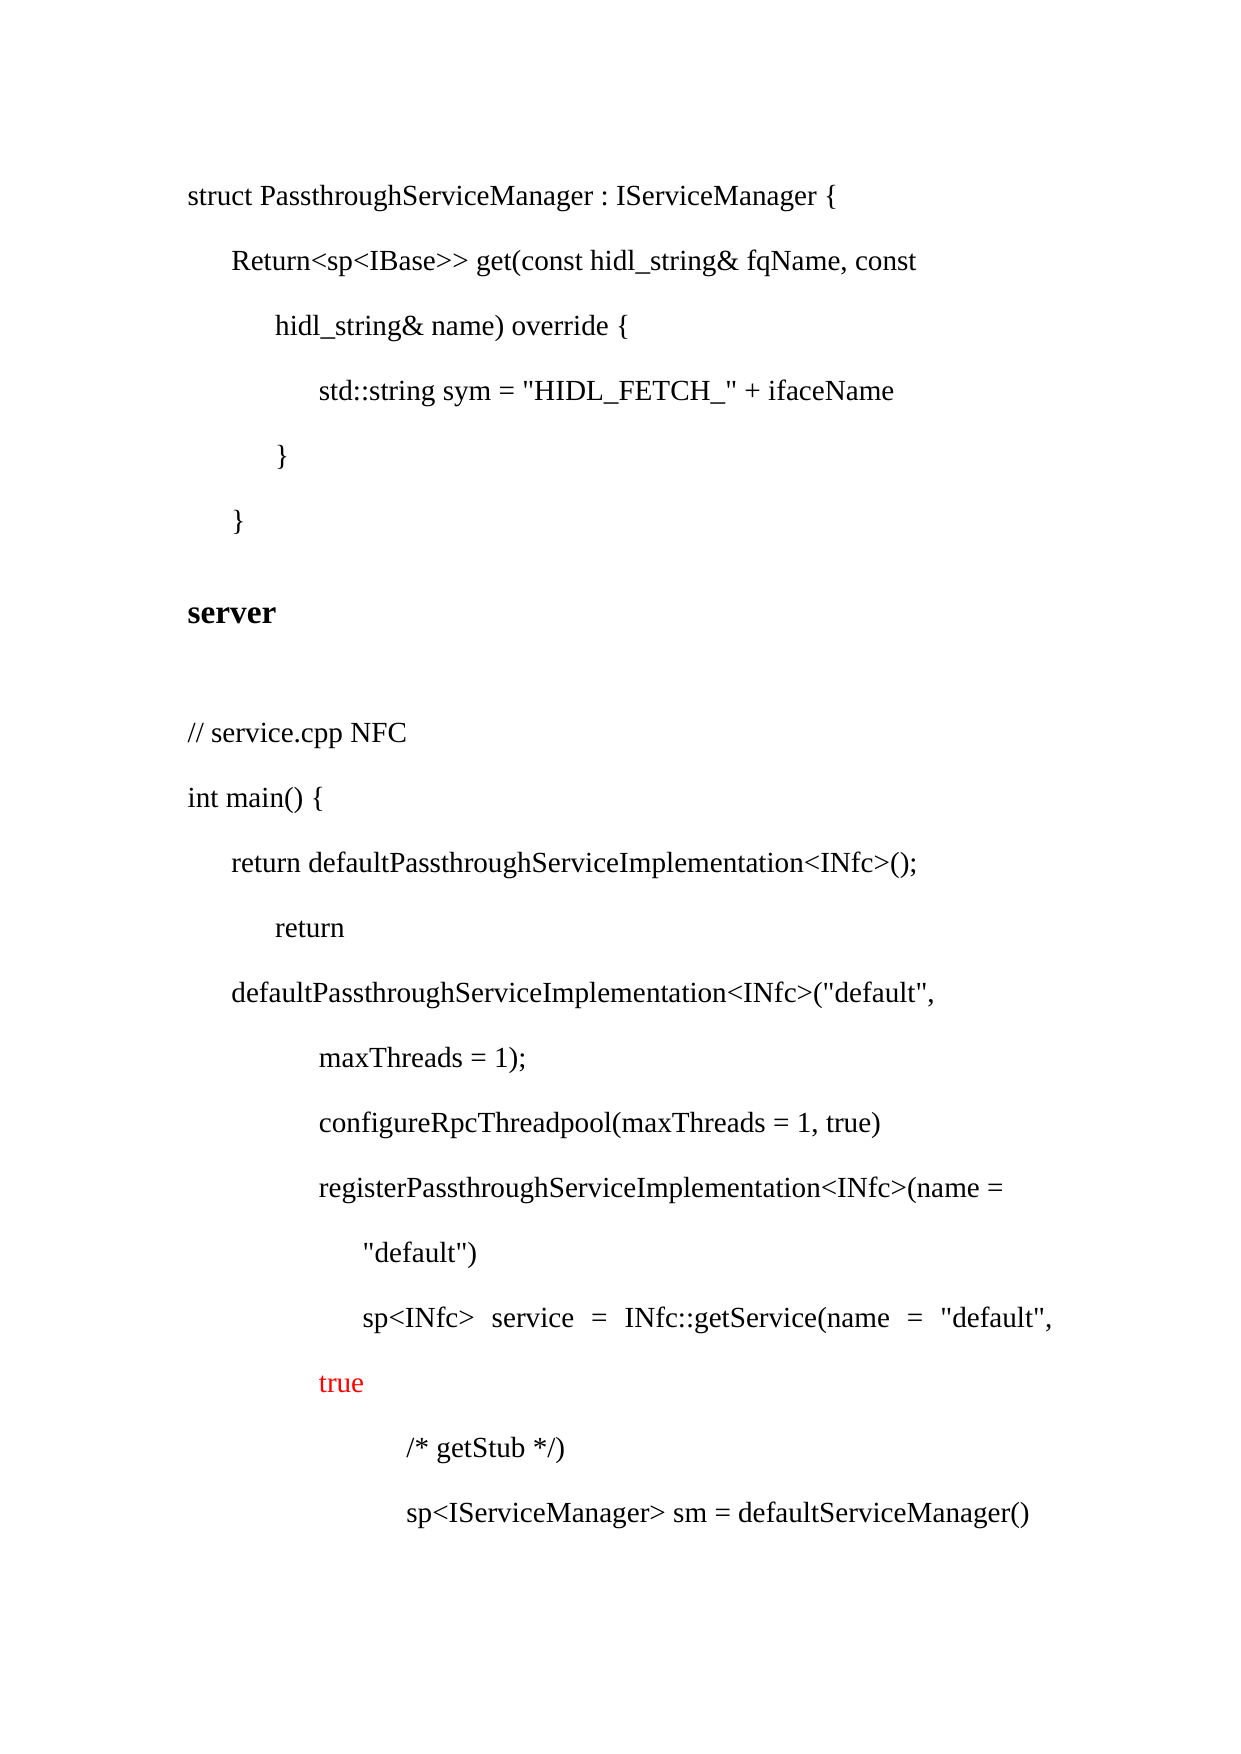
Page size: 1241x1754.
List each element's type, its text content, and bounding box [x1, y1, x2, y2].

text "default") [319, 1219, 1053, 1284]
text // service.cpp NFC [187, 699, 1053, 764]
text } [187, 487, 1053, 552]
text configureRpcThreadpool(maxThreads = 1, true) [275, 1089, 1053, 1154]
text int main() { [187, 764, 1053, 829]
text return defaultPassthroughServiceImplementation<INfc>(); [187, 829, 1053, 894]
text sp<IServiceManager> sm = defaultServiceManager() [362, 1479, 1053, 1544]
subtitle server [187, 579, 1053, 644]
text /* getStub */) [362, 1414, 1053, 1479]
text std::string sym = "HIDL_FETCH_" + ifaceName [275, 357, 1053, 422]
text hidl_string& name) override { [187, 292, 1053, 357]
text registerPassthroughServiceImplementation<INfc>(name = [275, 1154, 1053, 1219]
text sp<INfc> service = INfc::getService(name = "default", true [319, 1284, 1053, 1414]
text maxThreads = 1); [275, 1024, 1053, 1089]
text struct PassthroughServiceManager : IServiceManager { [187, 162, 1053, 227]
text return defaultPassthroughServiceImplementation<INfc>("default", [231, 894, 1053, 1024]
text } [231, 422, 1053, 487]
text Return<sp<IBase>> get(const hidl_string& fqName, const [187, 227, 1053, 292]
